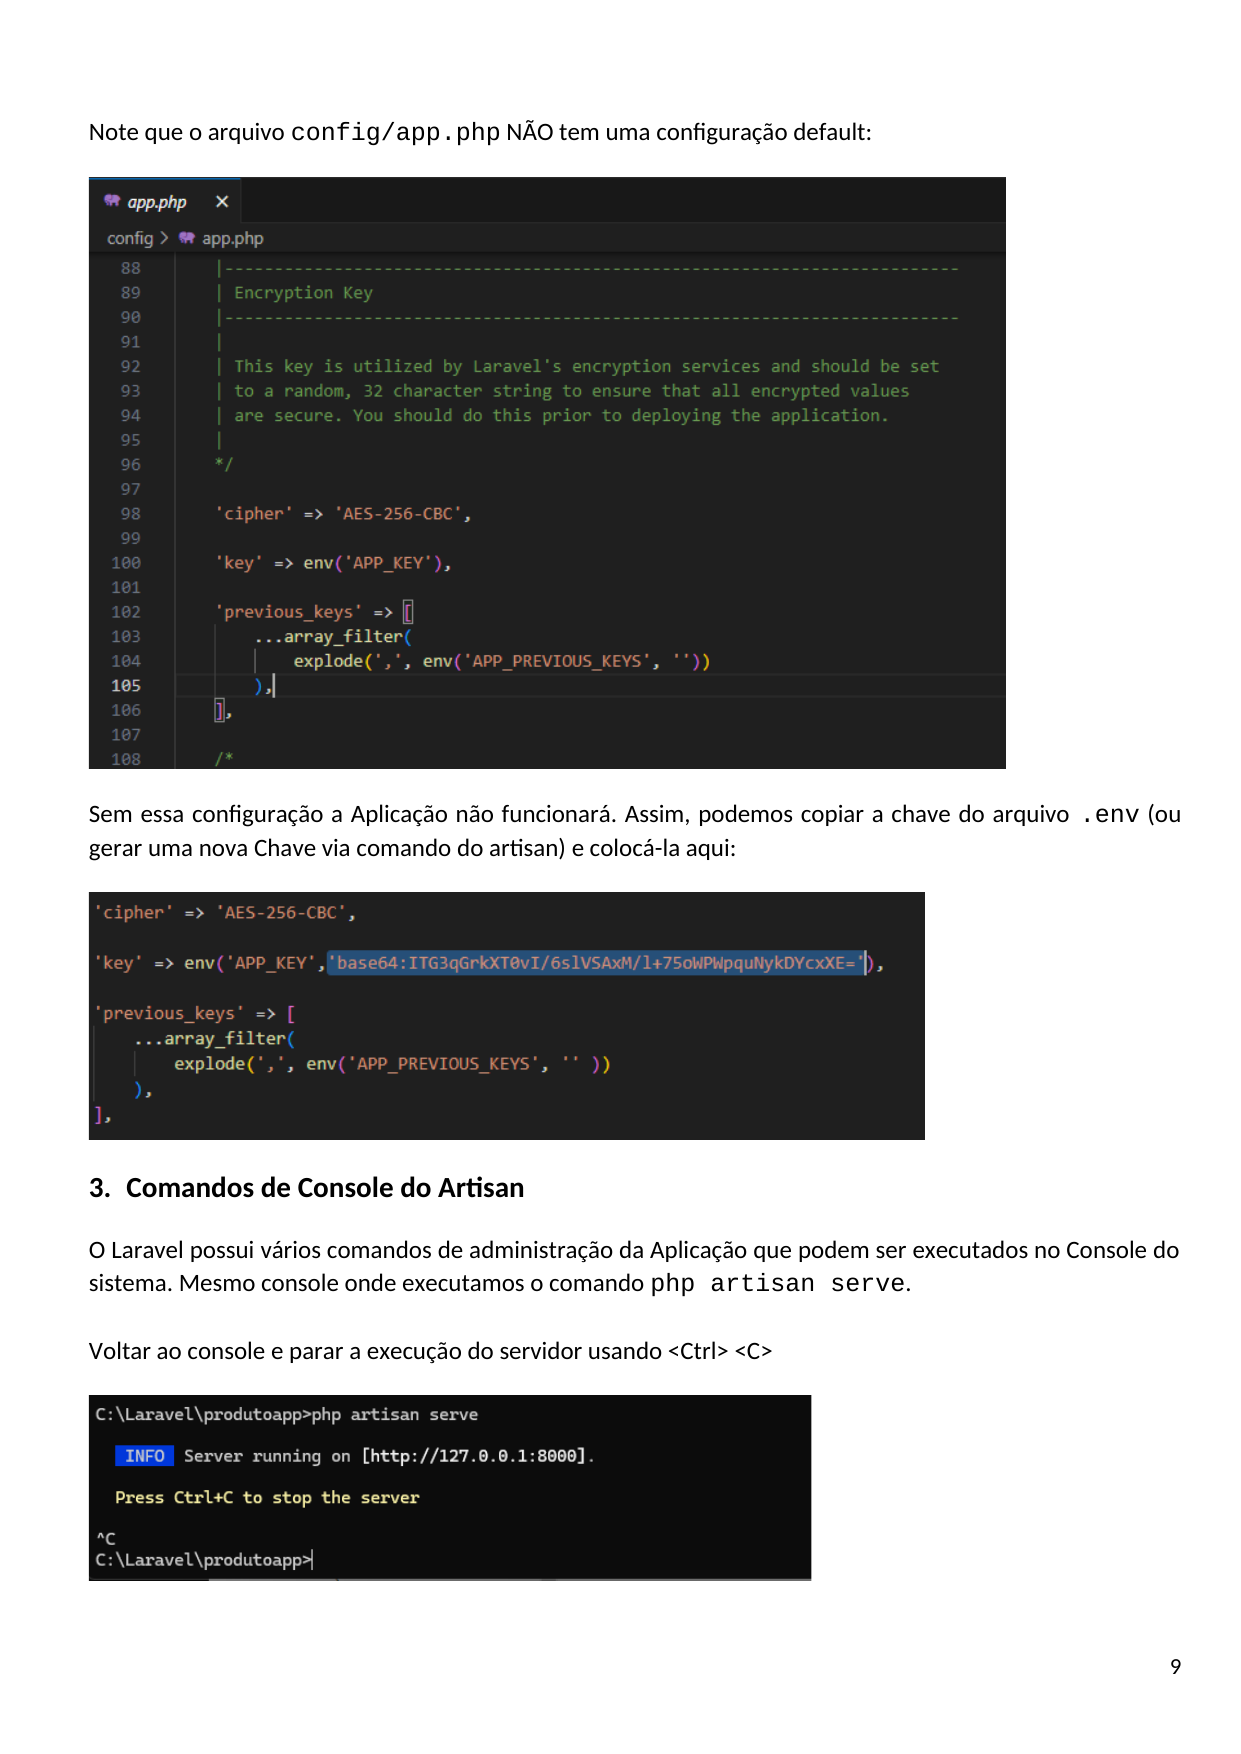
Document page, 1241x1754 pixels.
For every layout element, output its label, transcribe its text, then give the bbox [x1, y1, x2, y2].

text Voltar ao console e parar a execução do servidor usando <Ctrl> <C> [89, 1335, 1181, 1365]
text Sem essa configuração a Aplicação não funcionará. Assim, podemos copiar a chave do arquivo .env (ou gerar uma nova Chave via comando do artisan) e colocá-la aqui: [89, 798, 1181, 863]
list Comandos de Console do Artisan [89, 1169, 1181, 1204]
text O Laravel possui vários comandos de administração da Aplicação que podem ser executados no Console do sistema. Mesmo console onde executamos o comando php artisan serve. [89, 1235, 1181, 1299]
text Note que o arquivo config/app.php NÃO tem uma configuração default: [89, 116, 1181, 148]
